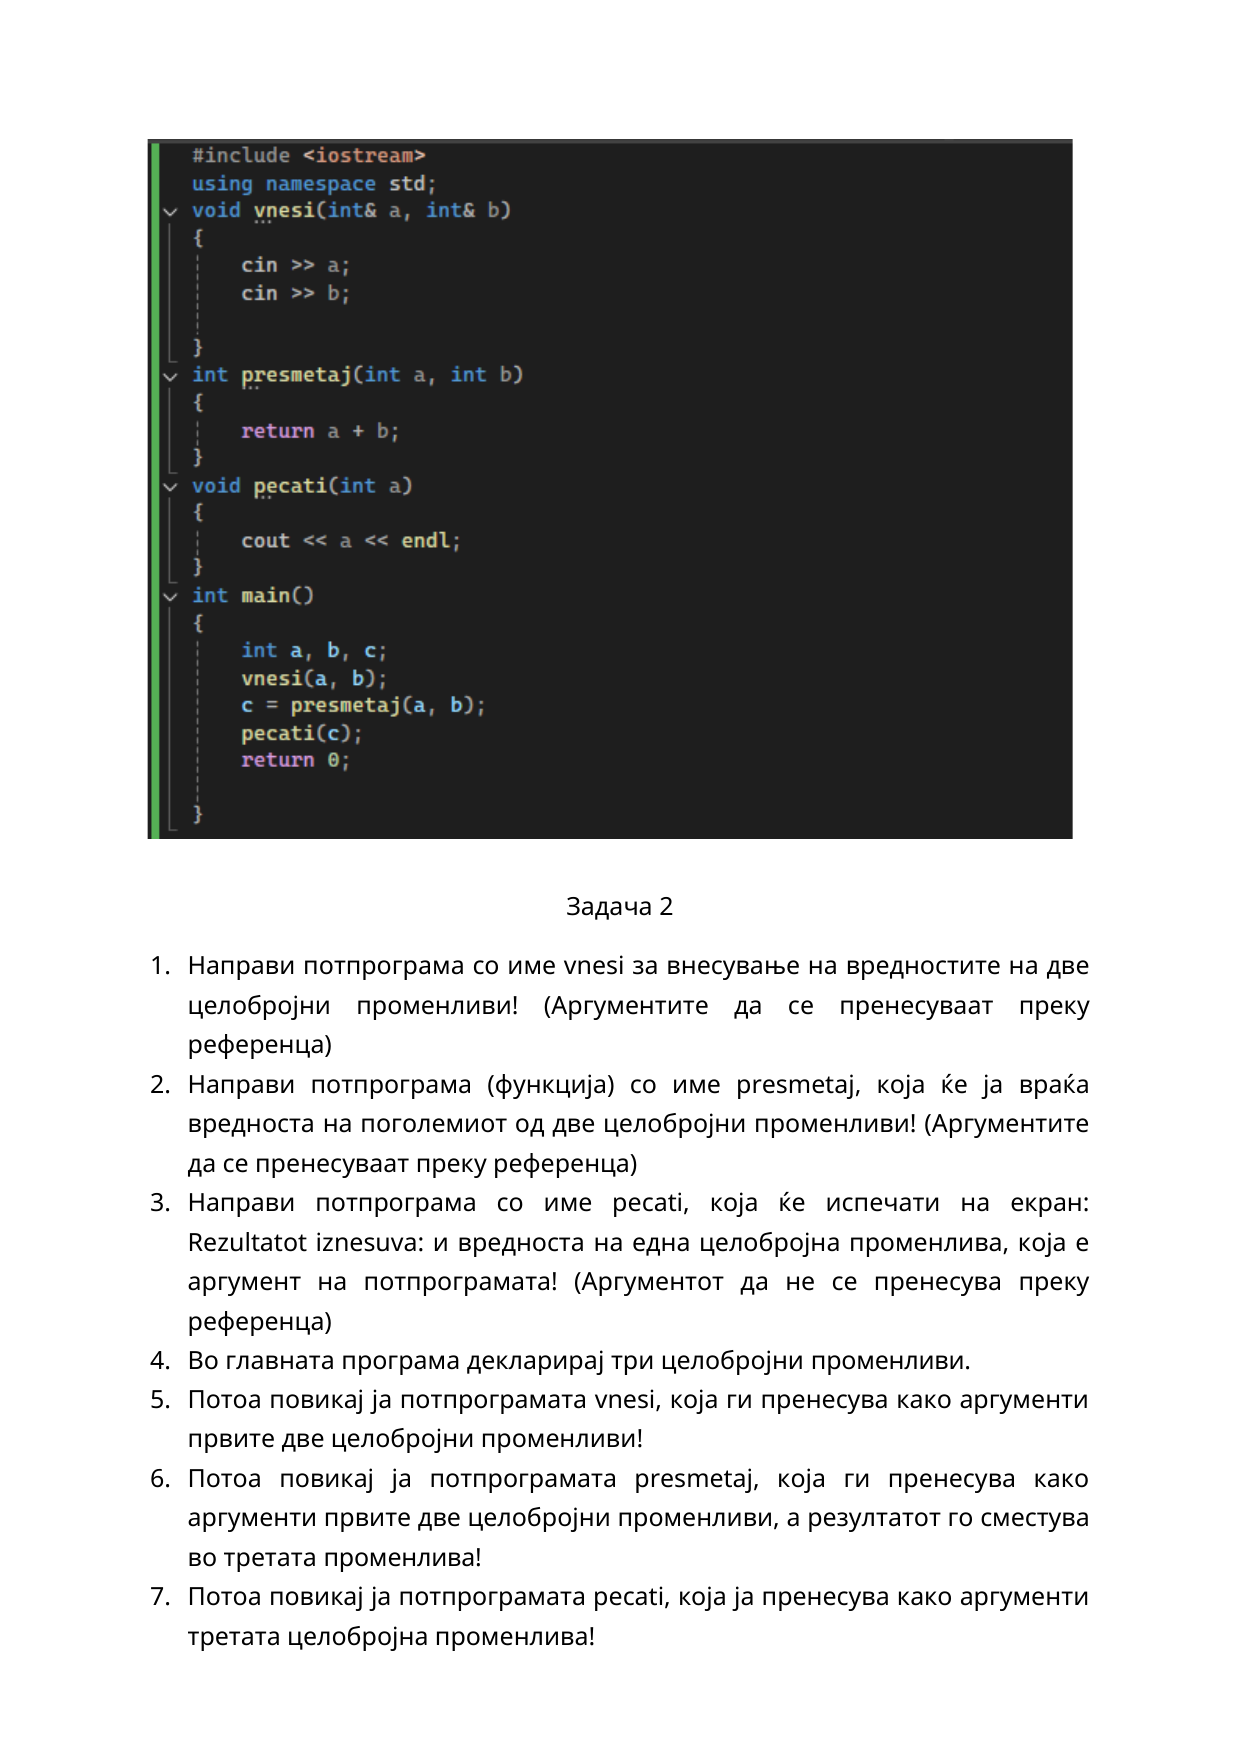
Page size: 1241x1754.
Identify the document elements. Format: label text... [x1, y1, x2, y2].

list Потоа повикај ја потпрограмата presmetaj, која ги пренесува како аргументи првите две целобројни променливи, а резултатот го сместува во третата променлива! [150, 1460, 1091, 1573]
list Направи потпрограма (функција) со име presmetaj, која ќе ја враќа вредноста на поголемиот од две целобројни променливи! (Аргументите да се пренесуваат преку референца) [150, 1066, 1091, 1179]
list Направи потпрограма со име vnesi за внесување на вредностите на две целобројни променливи! (Аргументите да се пренесуваат преку референца) [150, 948, 1090, 1061]
list Потоа повикај ја потпрограмата vnesi, која ги пренесува како аргументи првите две целобројни променливи! [150, 1381, 1090, 1455]
picture [147, 139, 1073, 839]
list Направи потпрограма со име pecati, која ќе испечати на екран: Rezultatot iznesuva: и вредноста на една целобројна променлива, која е аргумент на потпрограмата! (Аргументот да не се пренесува преку референца) [150, 1185, 1091, 1337]
text Задача 2 [185, 888, 1055, 922]
list Во главната програма декларирај три целобројни променливи. [150, 1343, 1093, 1377]
list Потоа повикај ја потпрограмата pecati, која ја пренесува како аргументи третата целобројна променлива! [150, 1579, 1091, 1652]
